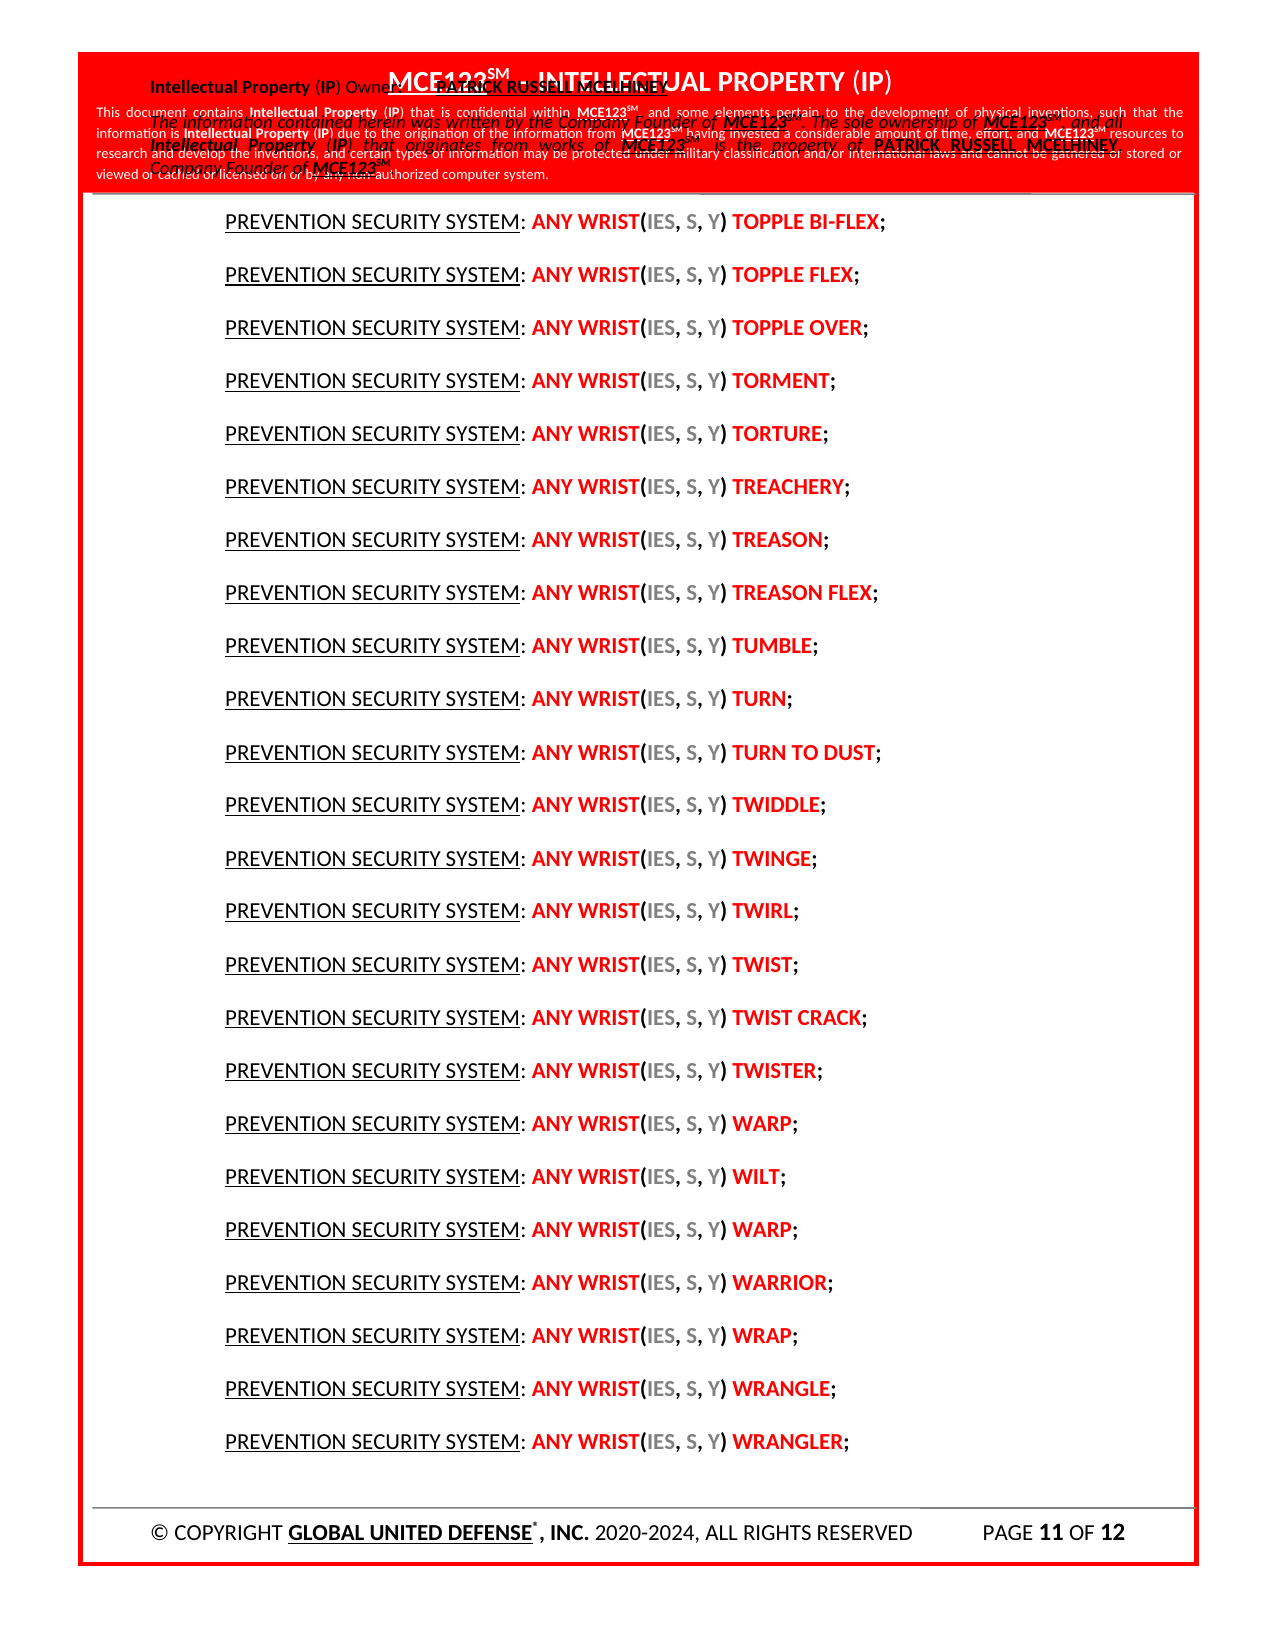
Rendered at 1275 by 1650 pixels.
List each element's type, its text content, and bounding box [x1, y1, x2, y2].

text PREVENTION SECURITY SYSTEM: ANY WRIST(IES, S, Y) TWISTER; [225, 1056, 1125, 1084]
text PREVENTION SECURITY SYSTEM: ANY WRIST(IES, S, Y) TORMENT; [225, 366, 1125, 394]
text PREVENTION SECURITY SYSTEM: ANY WRIST(IES, S, Y) WARRIOR; [225, 1268, 1125, 1296]
text PREVENTION SECURITY SYSTEM: ANY WRIST(IES, S, Y) TUMBLE; [225, 632, 1125, 659]
text PREVENTION SECURITY SYSTEM: ANY WRIST(IES, S, Y) TWIST; [225, 950, 1125, 978]
text PREVENTION SECURITY SYSTEM: ANY WRIST(IES, S, Y) TREASON FLEX; [225, 578, 1125, 607]
text PREVENTION SECURITY SYSTEM: ANY WRIST(IES, S, Y) WRANGLE; [225, 1374, 1125, 1402]
text PREVENTION SECURITY SYSTEM: ANY WRIST(IES, S, Y) TWIDDLE; [225, 791, 1125, 819]
text PREVENTION SECURITY SYSTEM: ANY WRIST(IES, S, Y) WRANGLER; [225, 1427, 1125, 1455]
text PREVENTION SECURITY SYSTEM: ANY WRIST(IES, S, Y) TORTURE; [225, 419, 1125, 447]
text PREVENTION SECURITY SYSTEM: ANY WRIST(IES, S, Y) WRAP; [225, 1321, 1125, 1349]
text PREVENTION SECURITY SYSTEM: ANY WRIST(IES, S, Y) TOPPLE BI-FLEX; [225, 207, 1125, 235]
text PREVENTION SECURITY SYSTEM: ANY WRIST(IES, S, Y) TURN; [225, 684, 1125, 713]
text PREVENTION SECURITY SYSTEM: ANY WRIST(IES, S, Y) TURN TO DUST; [225, 738, 1125, 766]
text PREVENTION SECURITY SYSTEM: ANY WRIST(IES, S, Y) TOPPLE OVER; [225, 313, 1125, 341]
text PREVENTION SECURITY SYSTEM: ANY WRIST(IES, S, Y) TOPPLE FLEX; [225, 260, 1125, 288]
text PREVENTION SECURITY SYSTEM: ANY WRIST(IES, S, Y) TWINGE; [225, 844, 1125, 872]
text PREVENTION SECURITY SYSTEM: ANY WRIST(IES, S, Y) TWIRL; [225, 897, 1125, 925]
text PREVENTION SECURITY SYSTEM: ANY WRIST(IES, S, Y) TWIST CRACK; [225, 1003, 1125, 1031]
text PREVENTION SECURITY SYSTEM: ANY WRIST(IES, S, Y) WILT; [225, 1162, 1125, 1190]
text PREVENTION SECURITY SYSTEM: ANY WRIST(IES, S, Y) TREACHERY; [225, 472, 1125, 501]
text PREVENTION SECURITY SYSTEM: ANY WRIST(IES, S, Y) WARP; [225, 1109, 1125, 1137]
text PREVENTION SECURITY SYSTEM: ANY WRIST(IES, S, Y) WARP; [225, 1215, 1125, 1243]
text PREVENTION SECURITY SYSTEM: ANY WRIST(IES, S, Y) TREASON; [225, 526, 1125, 553]
